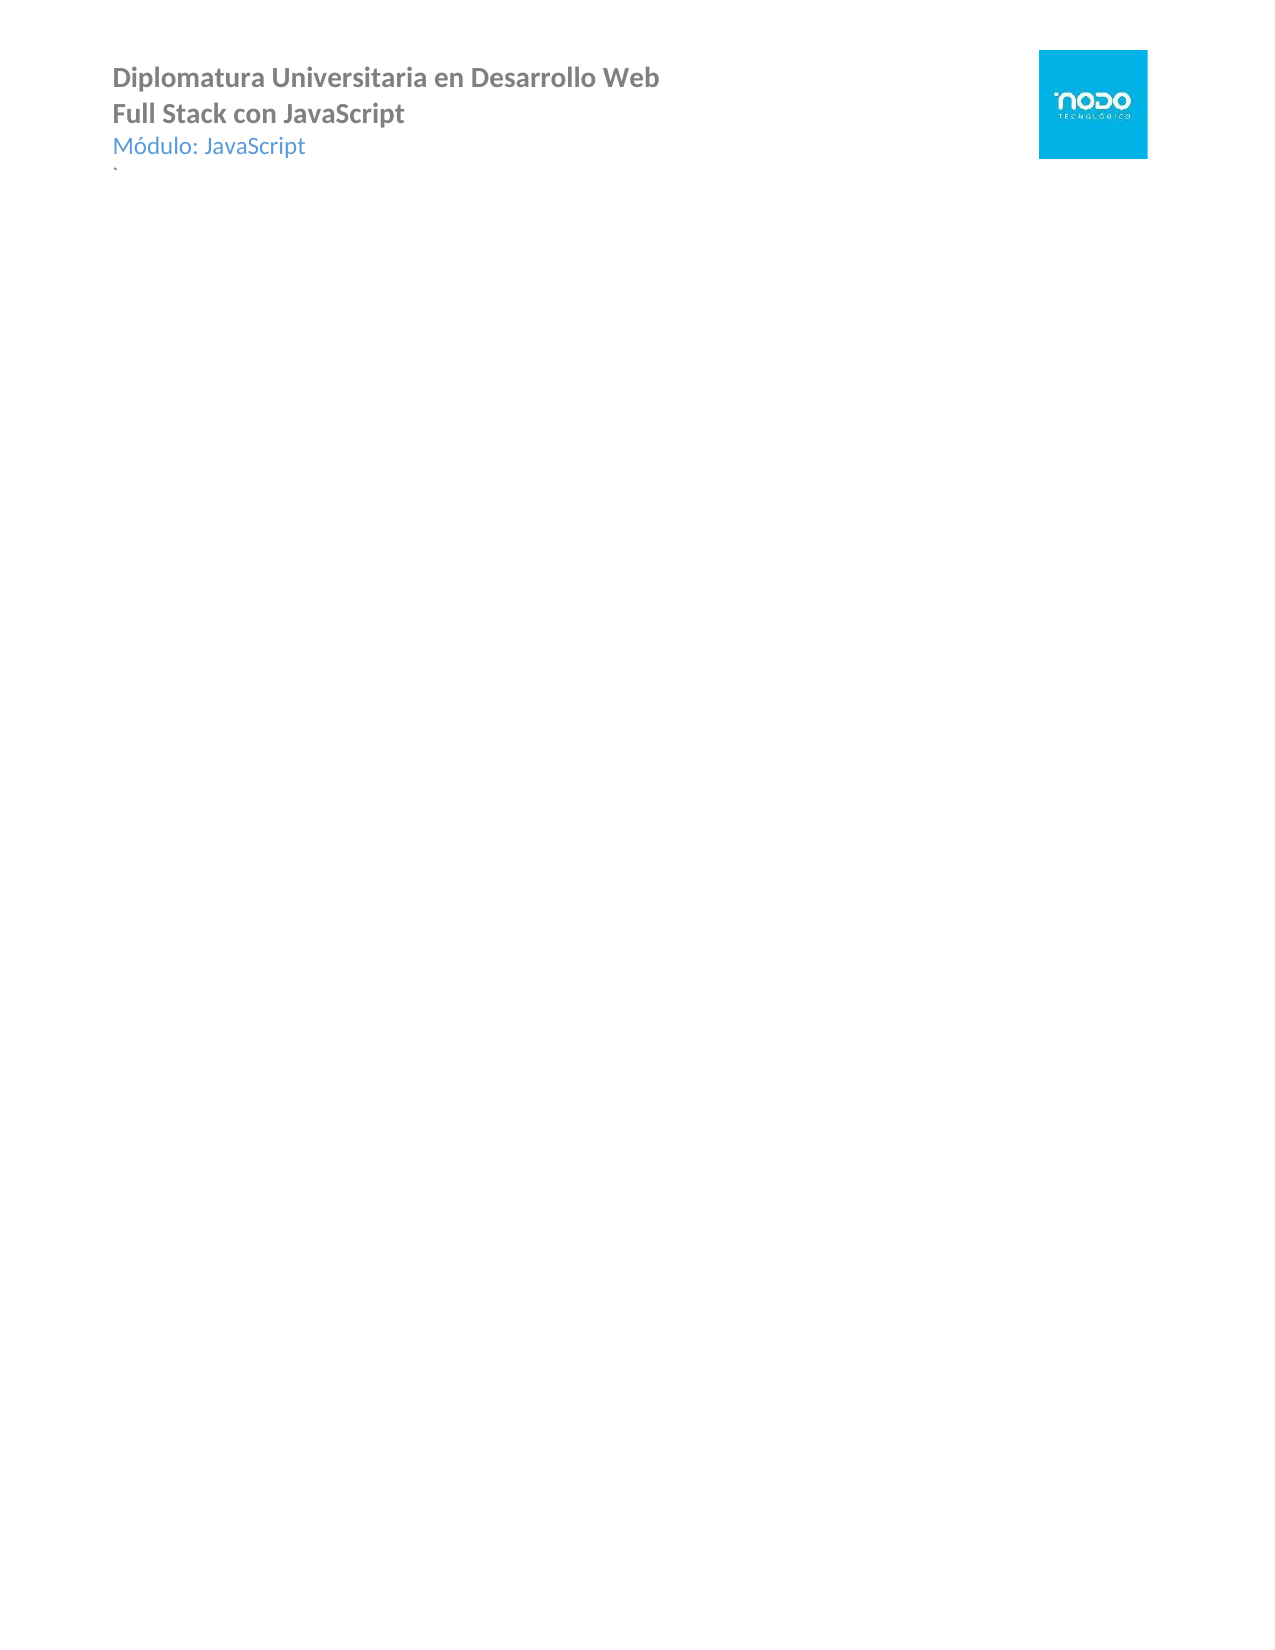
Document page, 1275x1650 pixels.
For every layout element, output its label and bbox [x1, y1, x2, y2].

picture [1078, 114, 1095, 120]
picture [1054, 90, 1132, 114]
picture [1100, 113, 1129, 119]
